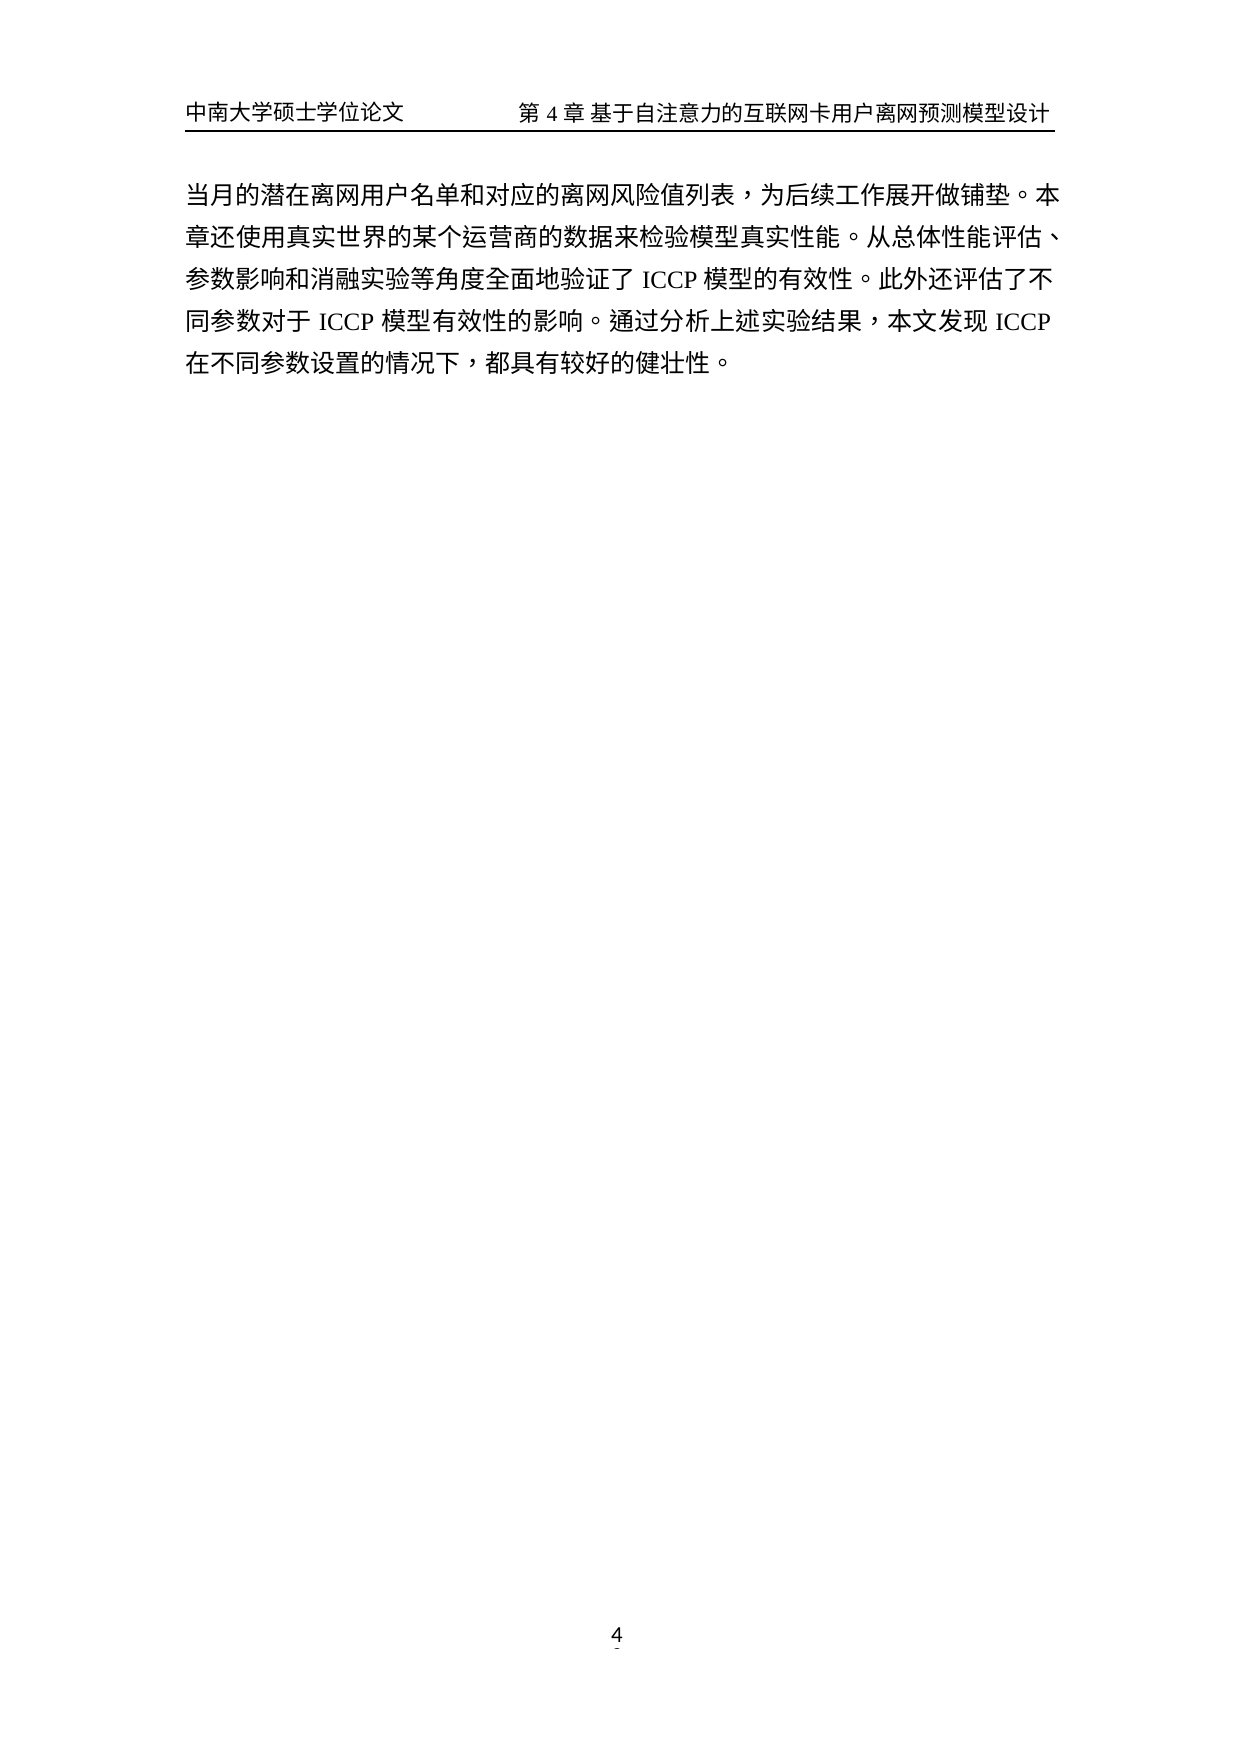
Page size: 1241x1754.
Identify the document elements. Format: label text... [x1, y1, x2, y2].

text 当月的潜在离网用户名单和对应的离网风险值列表，为后续工作展开做铺垫。本 章还使用真实世界的某个运营商的数据来检验模型真实性能。从总体性能评估、 参数影响和消融实验等角度全面地验证了 ICCP 模型的有效性。此外还评估了不 同参数对于 ICCP 模型有效性的影响。通过分析上述实验结果，本文发现 ICCP 在不同参数设置的情况下，都具有较好的健壮性。 [185, 178, 1077, 379]
